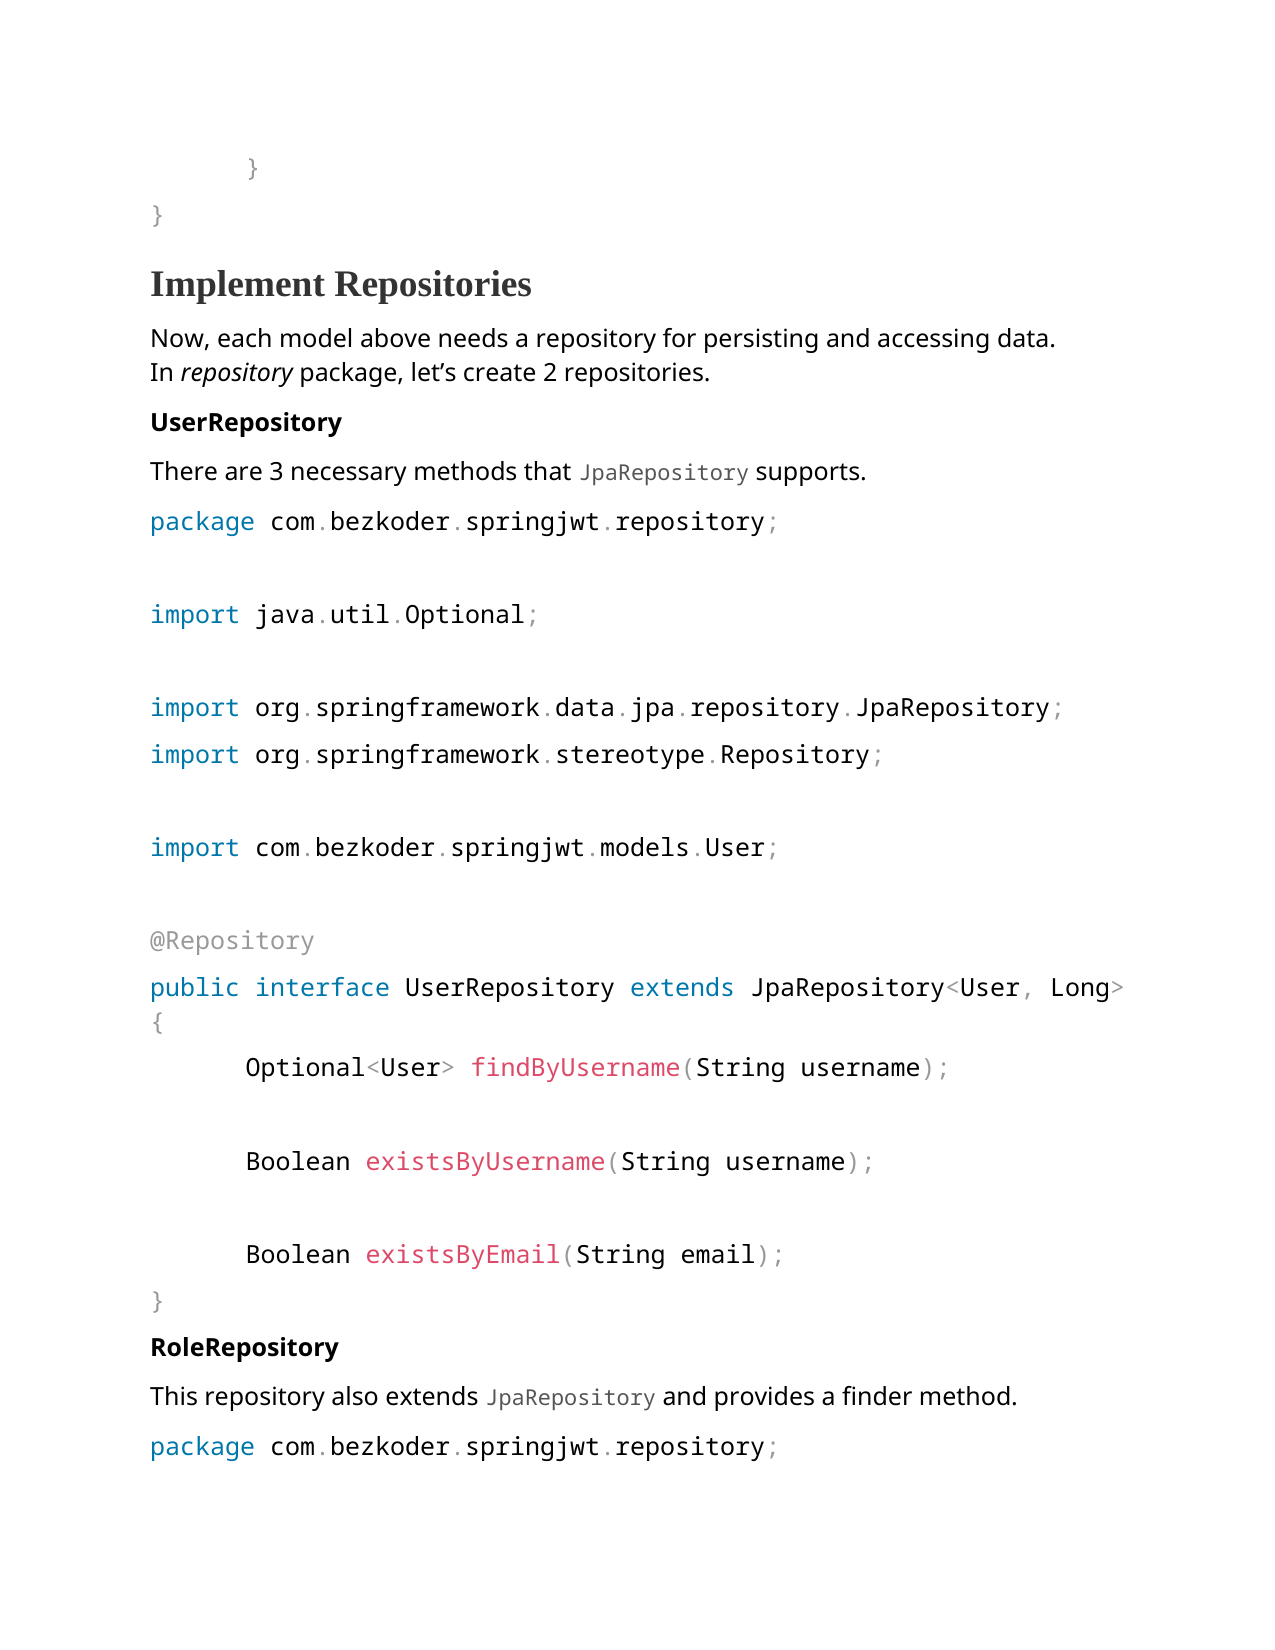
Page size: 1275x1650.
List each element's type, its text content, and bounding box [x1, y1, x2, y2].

text import java.util.Optional; [150, 597, 1125, 631]
text Implement Repositories [150, 262, 1125, 305]
text package com.bezkoder.springjwt.repository; [150, 1429, 1125, 1463]
text } [150, 197, 1125, 231]
text Boolean existsByUsername(String username); [150, 1143, 1125, 1177]
text RoleRepository [150, 1329, 1125, 1363]
text } [150, 1283, 1125, 1317]
text public interface UserRepository extends JpaRepository<User, Long> { [150, 969, 1125, 1037]
text UserRepository [150, 404, 1125, 438]
text import org.springframework.stereotype.Repository; [150, 737, 1125, 771]
text package com.bezkoder.springjwt.repository; [150, 504, 1125, 538]
text Optional<User> findByUsername(String username); [150, 1050, 1125, 1084]
text This repository also extends JpaRepository and provides a finder method. [150, 1379, 1125, 1413]
text There are 3 necessary methods that JpaRepository supports. [150, 454, 1125, 488]
text import com.bezkoder.springjwt.models.User; [150, 830, 1125, 864]
text @Repository [150, 923, 1125, 957]
text import org.springframework.data.jpa.repository.JpaRepository; [150, 690, 1125, 724]
text Boolean existsByEmail(String email); [150, 1236, 1125, 1270]
text Now, each model above needs a repository for persisting and accessing data. In repository package, let’s create 2 repositories. [150, 321, 1125, 389]
text } [150, 150, 1125, 184]
